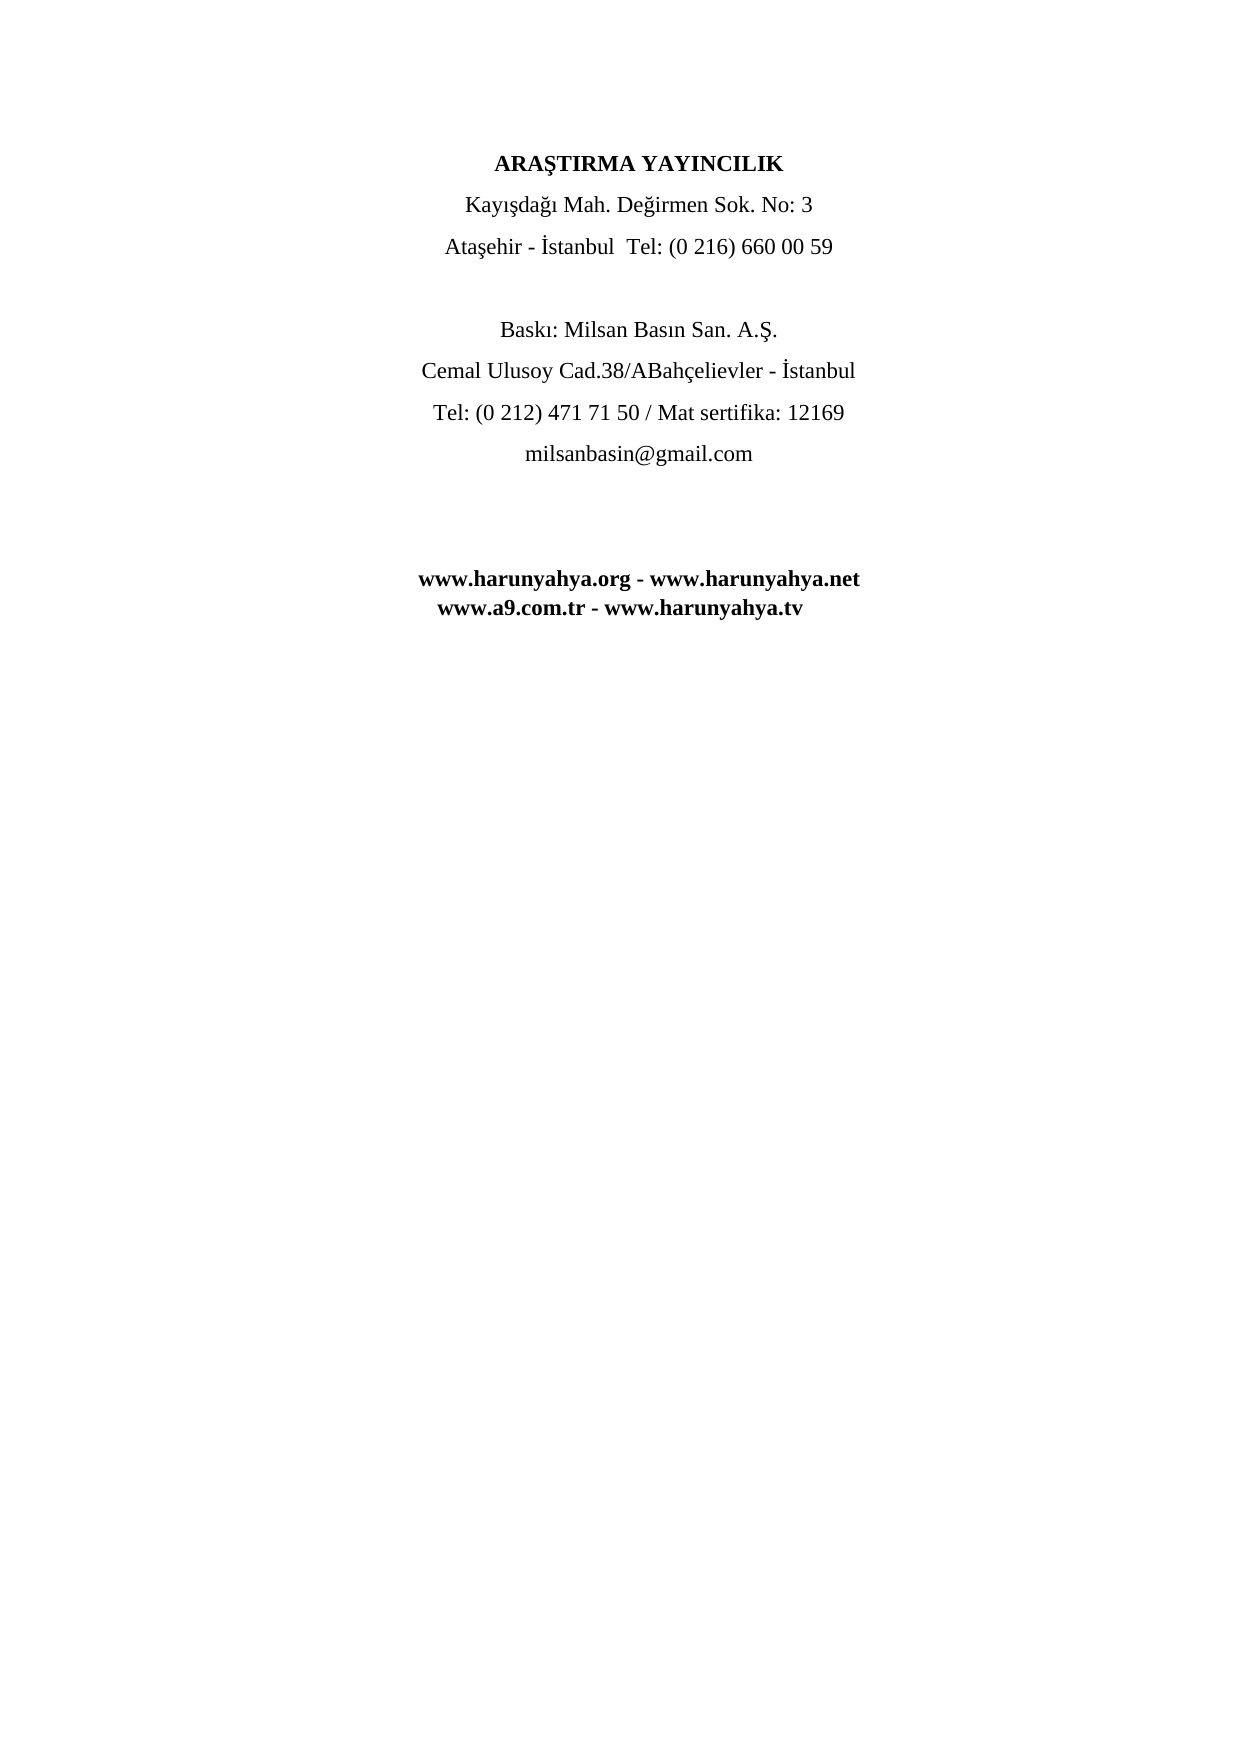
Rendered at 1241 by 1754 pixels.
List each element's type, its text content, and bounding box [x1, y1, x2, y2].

text Kayışdağı Mah. Değirmen Sok. No: 3 [150, 191, 1090, 218]
text milsanbasin@gmail.com [150, 440, 1090, 467]
text Baskı: Milsan Basın San. A.Ş. [150, 316, 1090, 342]
text Tel: (0 212) 471 71 50 / Mat sertifika: 12169 [150, 399, 1090, 425]
text www.harunyahya.org - www.harunyahya.net www.a9.com.tr - www.harunyahya.tv [150, 564, 1090, 620]
text ARAŞTIRMA YAYINCILIK [150, 150, 1090, 176]
text Cemal Ulusoy Cad.38/ABahçelievler - İstanbul [150, 357, 1090, 384]
text Ataşehir - İstanbul Tel: (0 216) 660 00 59 [150, 233, 1090, 259]
